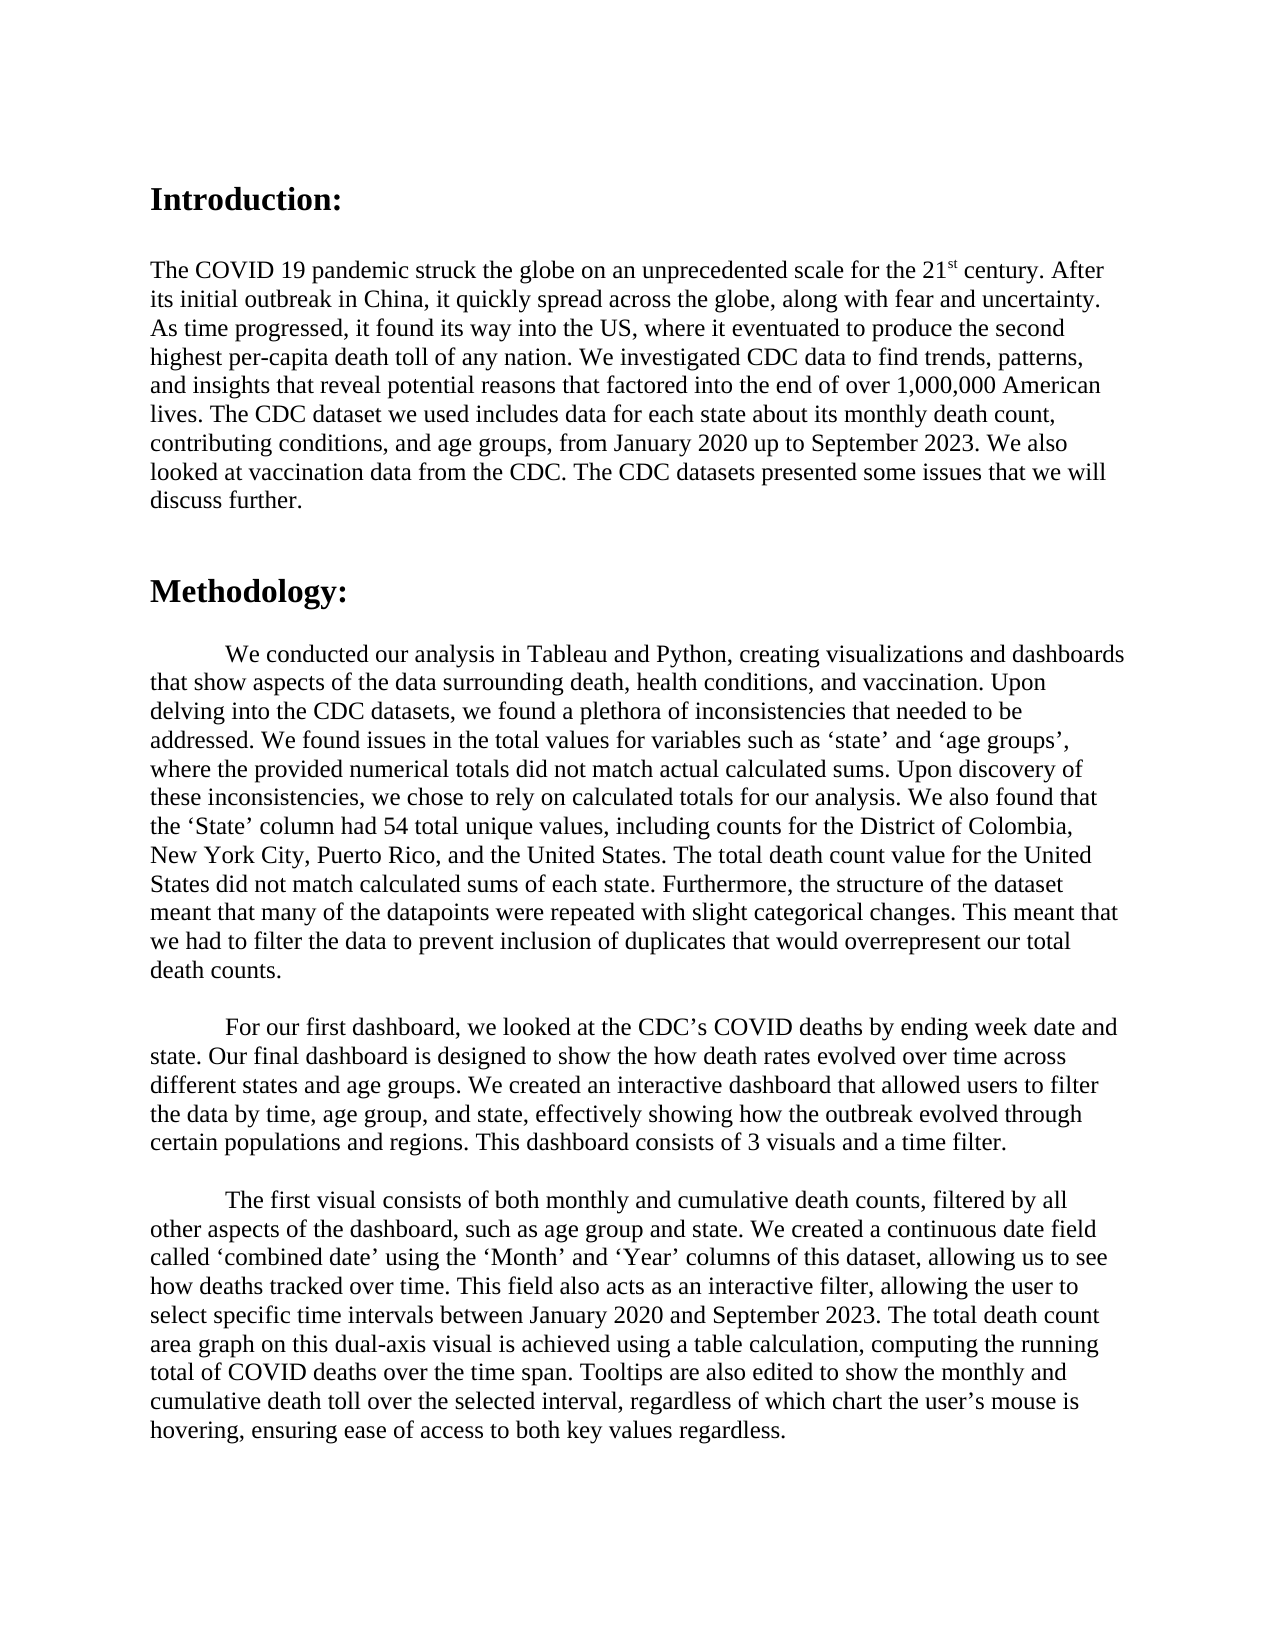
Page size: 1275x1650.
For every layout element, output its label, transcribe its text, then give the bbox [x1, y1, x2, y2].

text Introduction: [150, 179, 1125, 217]
text For our first dashboard, we looked at the CDC’s COVID deaths by ending week date and state. Our final dashboard is designed to show the how death rates evolved over time across different states and age groups. We created an interactive dashboard that allowed users to filter the data by time, age group, and state, effectively showing how the outbreak evolved through certain populations and regions. This dashboard consists of 3 visuals and a time filter. [150, 1012, 1125, 1156]
text Methodology: [150, 572, 1125, 610]
text We conducted our analysis in Tableau and Python, creating visualizations and dashboards that show aspects of the data surrounding death, health conditions, and vaccination. Upon delving into the CDC datasets, we found a plethora of inconsistencies that needed to be addressed. We found issues in the total values for variables such as ‘state’ and ‘age groups’, where the provided numerical totals did not match actual calculated sums. Upon discovery of these inconsistencies, we chose to rely on calculated totals for our analysis. We also found that the ‘State’ column had 54 total unique values, including counts for the District of Colombia, New York City, Puerto Rico, and the United States. The total death count value for the United States did not match calculated sums of each state. Furthermore, the structure of the dataset meant that many of the datapoints were repeated with slight categorical changes. This meant that we had to filter the data to prevent inclusion of duplicates that would overrepresent our total death counts. [150, 639, 1125, 984]
text The first visual consists of both monthly and cumulative death counts, filtered by all other aspects of the dashboard, such as age group and state. We created a continuous date field called ‘combined date’ using the ‘Month’ and ‘Year’ columns of this dataset, allowing us to see how deaths tracked over time. This field also acts as an interactive filter, allowing the user to select specific time intervals between January 2020 and September 2023. The total death count area graph on this dual-axis visual is achieved using a table calculation, computing the running total of COVID deaths over the time span. Tooltips are also edited to show the monthly and cumulative death toll over the selected interval, regardless of which chart the user’s mouse is hovering, ensuring ease of access to both key values regardless. [150, 1185, 1125, 1444]
text The COVID 19 pandemic struck the globe on an unprecedented scale for the 21st century. After its initial outbreak in China, it quickly spread across the globe, along with fear and uncertainty. As time progressed, it found its way into the US, where it eventuated to produce the second highest per-capita death toll of any nation. We investigated CDC data to find trends, patterns, and insights that reveal potential reasons that factored into the end of over 1,000,000 American lives. The CDC dataset we used includes data for each state about its monthly death count, contributing conditions, and age groups, from January 2020 up to September 2023. We also looked at vaccination data from the CDC. The CDC datasets presented some issues that we will discuss further. [150, 255, 1125, 514]
